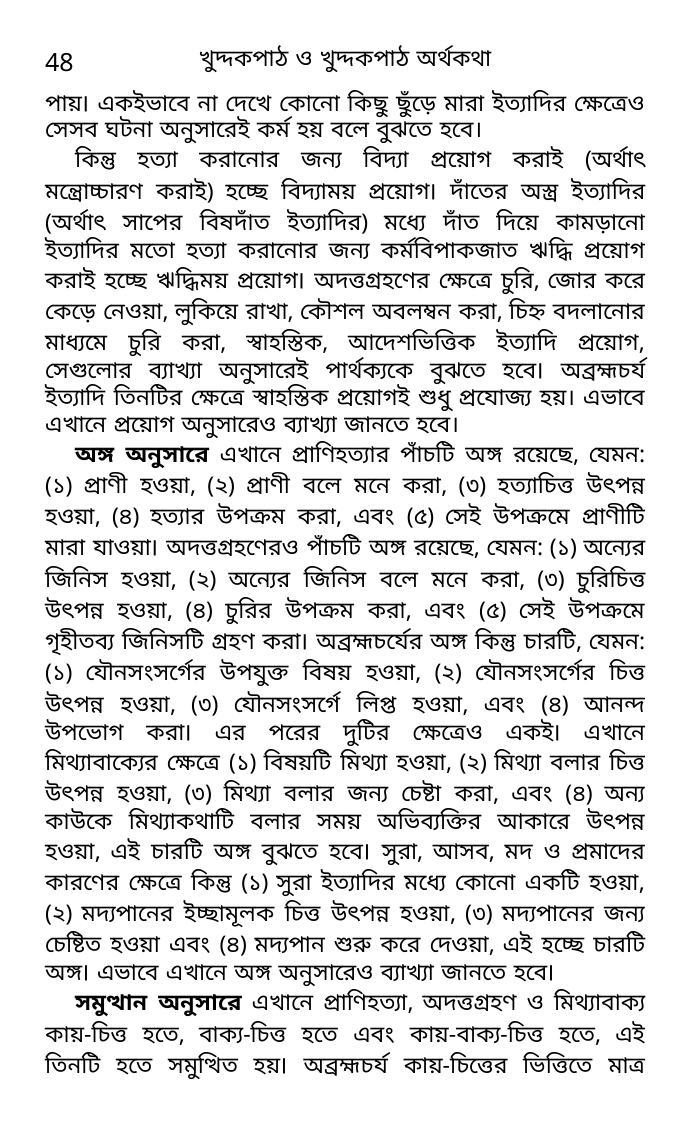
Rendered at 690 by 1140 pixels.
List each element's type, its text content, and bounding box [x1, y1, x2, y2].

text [45, 90, 645, 143]
text কিন্তু হত্যা করানোর জন্য বিদ্যা প্রয়োগ করাই (অর্থাৎ মন্ত্রোচ্চারণ করাই) হচ্ছে বিদ্যাময় প্রয়োগ। দাঁতের অস্ত্র ইত্যাদির (অর্থাৎ সাপের বিষদাঁত ইত্যাদির) মধ্যে দাঁত দিয়ে কামড়ানো ইত্যাদির মতো হত্যা করানোর জন্য কর্মবিপাকজাত ঋদ্ধি প্রয়োগ করাই হচ্ছে ঋদ্ধিময় প্রয়োগ। অদত্তগ্রহণের ক্ষেত্রে চুরি, জোর করে কেড়ে নেওয়া, লুকিয়ে রাখা, কৌশল অবলম্বন করা, চিহ্ন বদলানোর মাধ্যমে চুরি করা, স্বাহস্তিক, আদেশভিত্তিক ইত্যাদি প্রয়োগ, সেগুলোর ব্যাখ্যা অনুসারেই পার্থক্যকে বুঝতে হবে। অব্রহ্মচর্য ইত্যাদি তিনটির ক্ষেত্রে স্বাহস্তিক প্রয়োগই শুধু প্রযোজ্য হয়। এভাবে এখানে প্রয়োগ অনুসারেও ব্যাখ্যা জানতে হবে। [45, 143, 645, 437]
text অঙ্গ অনুসারে এখানে প্রাণিহত্যার পাঁচটি অঙ্গ রয়েছে, যেমন: (১) প্রাণী হওয়া, (২) প্রাণী বলে মনে করা, (৩) হত্যাচিত্ত উৎপন্ন হওয়া, (৪) হত্যার উপক্রম করা, এবং (৫) সেই উপক্রমে প্রাণীটি মারা যাওয়া। অদত্তগ্রহণেরও পাঁচটি অঙ্গ রয়েছে, যেমন: (১) অন্যের জিনিস হওয়া, (২) অন্যের জিনিস বলে মনে করা, (৩) চুরিচিত্ত উৎপন্ন হওয়া, (৪) চুরির উপক্রম করা, এবং (৫) সেই উপক্রমে গৃহীতব্য জিনিসটি গ্রহণ করা। অব্রহ্মচর্যের অঙ্গ কিন্তু চারটি, যেমন: (১) যৌনসংসর্গের উপযুক্ত বিষয় হওয়া, (২) যৌনসংসর্গের চিত্ত উৎপন্ন হওয়া, (৩) যৌনসংসর্গে লিপ্ত হওয়া, এবং (৪) আনন্দ উপভোগ করা। এর পরের দুটির ক্ষেত্রেও একই। এখানে মিথ্যাবাক্যের ক্ষেত্রে (১) বিষয়টি মিথ্যা হওয়া, (২) মিথ্যা বলার চিত্ত উৎপন্ন হওয়া, (৩) মিথ্যা বলার জন্য চেষ্টা করা, এবং (৪) অন্য কাউকে মিথ্যাকথাটি বলার সময় অভিব্যক্তির আকারে উৎপন্ন হওয়া, এই চারটি অঙ্গ বুঝতে হবে। সুরা, আসব, মদ ও প্রমাদের কারণের ক্ষেত্রে কিন্তু (১) সুরা ইত্যাদির মধ্যে কোনো একটি হওয়া, (২) মদ্যপানের ইচ্ছামূলক চিত্ত উৎপন্ন হওয়া, (৩) মদ্যপানের জন্য চেষ্টিত হওয়া এবং (৪) মদ্যপান শুরু করে দেওয়া, এই হচ্ছে চারটি অঙ্গ। এভাবে এখানে অঙ্গ অনুসারেও ব্যাখ্যা জানতে হবে। [45, 437, 645, 986]
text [45, 986, 645, 1080]
